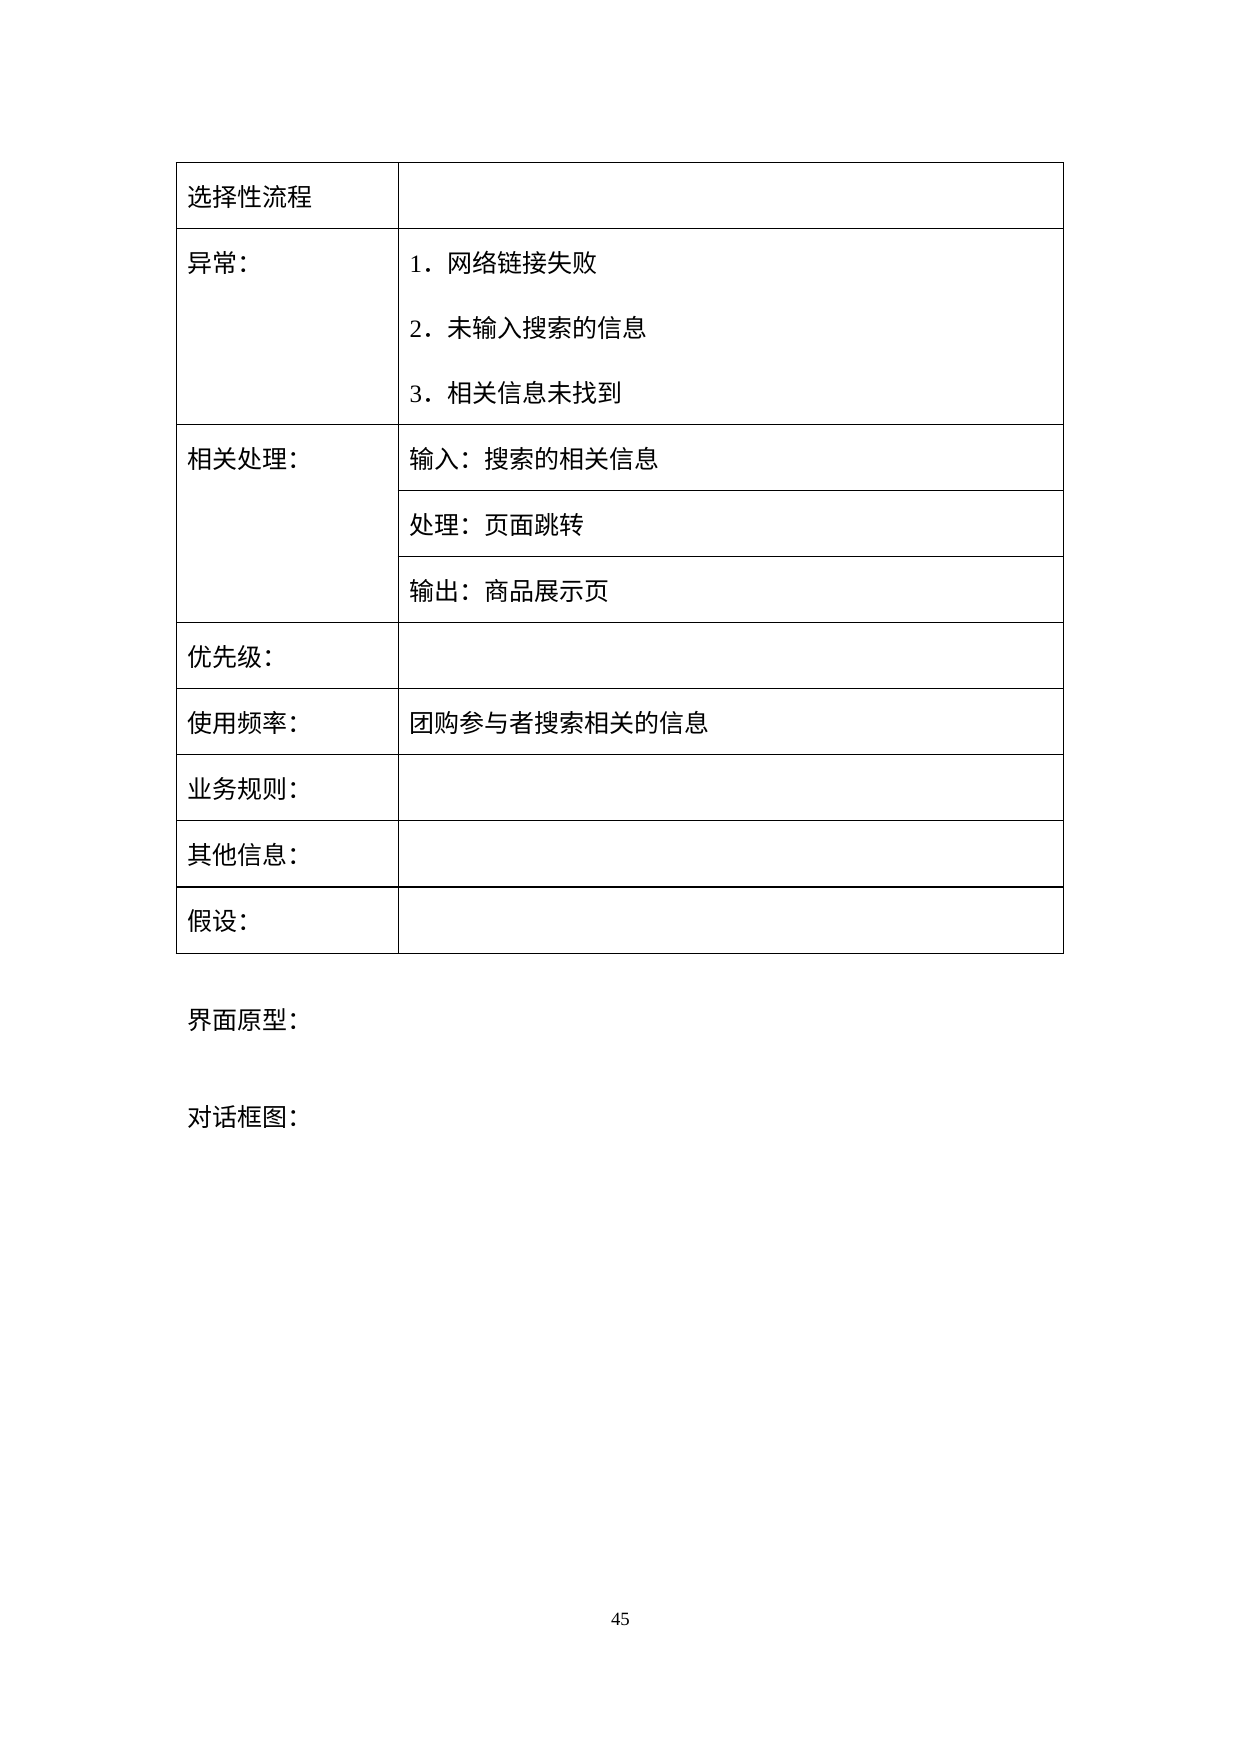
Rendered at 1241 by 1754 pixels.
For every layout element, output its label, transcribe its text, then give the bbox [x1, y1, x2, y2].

table_cell 输入：搜索的相关信息 [399, 425, 1063, 490]
table_cell 假设： [177, 888, 398, 952]
table_cell 输出：商品展示页 [399, 557, 1063, 622]
table_cell 优先级： [177, 623, 398, 688]
table_cell 异常： [177, 229, 398, 424]
text 对话框图： [187, 1083, 1053, 1148]
table_cell 团购参与者搜索相关的信息 [399, 689, 1063, 754]
table_cell [399, 755, 1063, 820]
table_cell 选择性流程 [177, 163, 398, 228]
text 界面原型： [187, 986, 1053, 1051]
table_cell 相关处理： [177, 425, 398, 622]
table_cell [399, 623, 1063, 688]
table_cell 1．网络链接失败 2．未输入搜索的信息 3．相关信息未找到 [399, 229, 1063, 424]
table_cell [399, 888, 1063, 952]
table_cell [399, 821, 1063, 886]
table_cell 处理：页面跳转 [399, 491, 1063, 556]
table_cell 其他信息： [177, 821, 398, 886]
table_cell 使用频率： [177, 689, 398, 754]
table_cell 业务规则： [177, 755, 398, 820]
table_cell [399, 163, 1063, 228]
